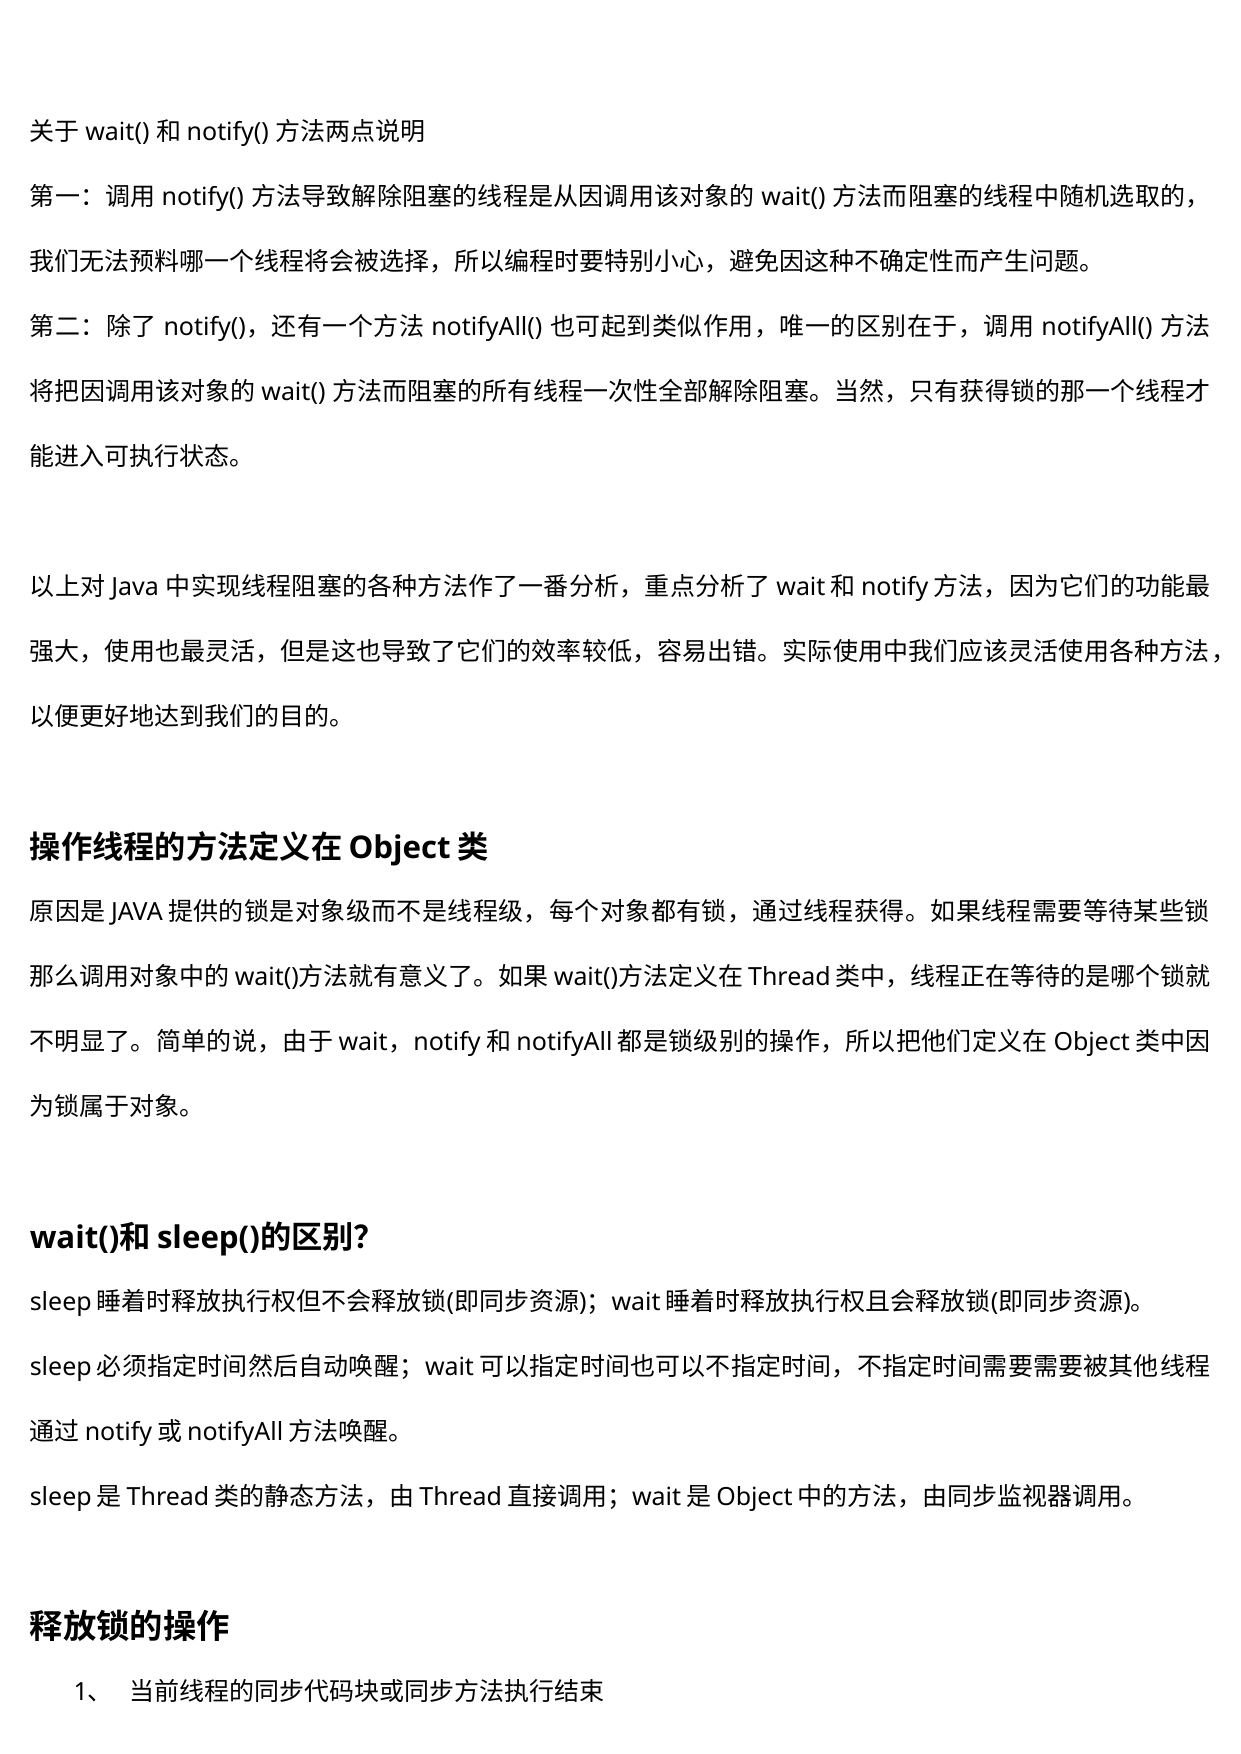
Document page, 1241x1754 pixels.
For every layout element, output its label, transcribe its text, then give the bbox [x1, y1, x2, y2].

title 以上对 Java 中实现线程阻塞的各种方法作了一番分析，重点分析了wait和notify方法，因为它们的功能最强大，使用也最灵活，但是这也导致了它们的效率较低，容易出错。实际使用中我们应该灵活使用各种方法，以便更好地达到我们的目的。 [29, 552, 1211, 747]
title 关于 wait() 和 notify() 方法两点说明 [29, 97, 1211, 162]
list 当前线程的同步代码块或同步方法执行结束 [73, 1657, 1211, 1722]
subtitle wait()和sleep()的区别？ [29, 1202, 1211, 1267]
title sleep睡着时释放执行权但不会释放锁(即同步资源)；wait睡着时释放执行权且会释放锁(即同步资源)。 [29, 1267, 1211, 1332]
title 第一：调用 notify() 方法导致解除阻塞的线程是从因调用该对象的 wait() 方法而阻塞的线程中随机选取的，我们无法预料哪一个线程将会被选择，所以编程时要特别小心，避免因这种不确定性而产生问题。 [29, 162, 1211, 292]
subtitle 释放锁的操作 [29, 1592, 1211, 1657]
title sleep是Thread类的静态方法，由Thread直接调用；wait是Object中的方法，由同步监视器调用。 [29, 1462, 1211, 1527]
title 原因是JAVA提供的锁是对象级而不是线程级，每个对象都有锁，通过线程获得。如果线程需要等待某些锁那么调用对象中的wait()方法就有意义了。如果wait()方法定义在Thread类中，线程正在等待的是哪个锁就不明显了。简单的说，由于wait，notify和notifyAll都是锁级别的操作，所以把他们定义在Object类中因为锁属于对象。 [29, 877, 1211, 1137]
title sleep必须指定时间然后自动唤醒；wait可以指定时间也可以不指定时间，不指定时间需要需要被其他线程通过notify或notifyAll方法唤醒。 [29, 1332, 1211, 1462]
subtitle 操作线程的方法定义在Object类 [29, 812, 1211, 877]
title 第二：除了 notify()，还有一个方法 notifyAll() 也可起到类似作用，唯一的区别在于，调用 notifyAll() 方法将把因调用该对象的 wait() 方法而阻塞的所有线程一次性全部解除阻塞。当然，只有获得锁的那一个线程才能进入可执行状态。 [29, 292, 1211, 487]
